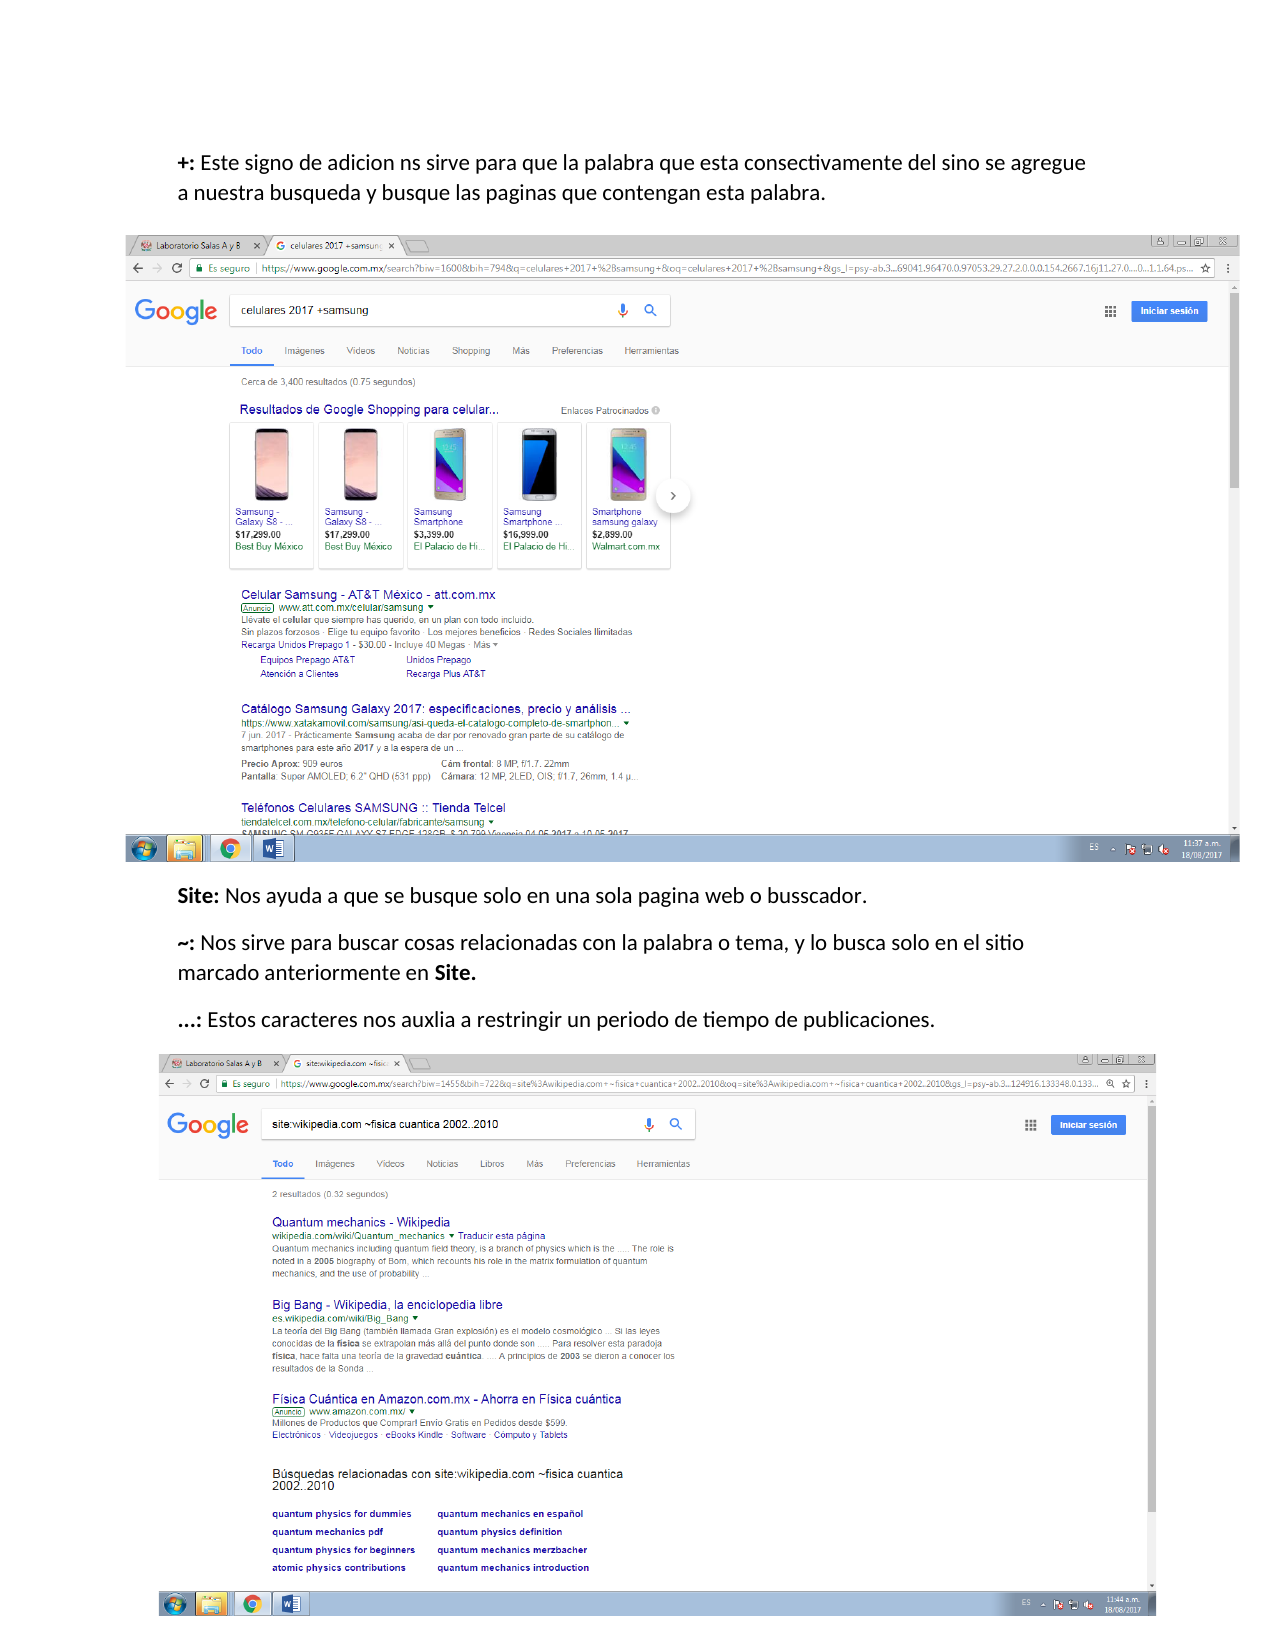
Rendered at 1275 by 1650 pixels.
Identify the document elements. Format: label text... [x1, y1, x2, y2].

text +: Este signo de adicion ns sirve para que la palabra que esta consectivamente del sino se agregue a nuestra busqueda y busque las paginas que contengan esta palabra. [177, 148, 1098, 206]
text ...: Estos caracteres nos auxlia a restringir un periodo de tiempo de publicaciones. [177, 1005, 1098, 1033]
picture [125, 235, 1240, 862]
picture [158, 1054, 1157, 1616]
text Site: Nos ayuda a que se busque solo en una sola pagina web o busscador. [177, 881, 1098, 909]
text ~: Nos sirve para buscar cosas relacionadas con la palabra o tema, y lo busca solo en el sitio marcado anteriormente en Site. [177, 928, 1098, 986]
